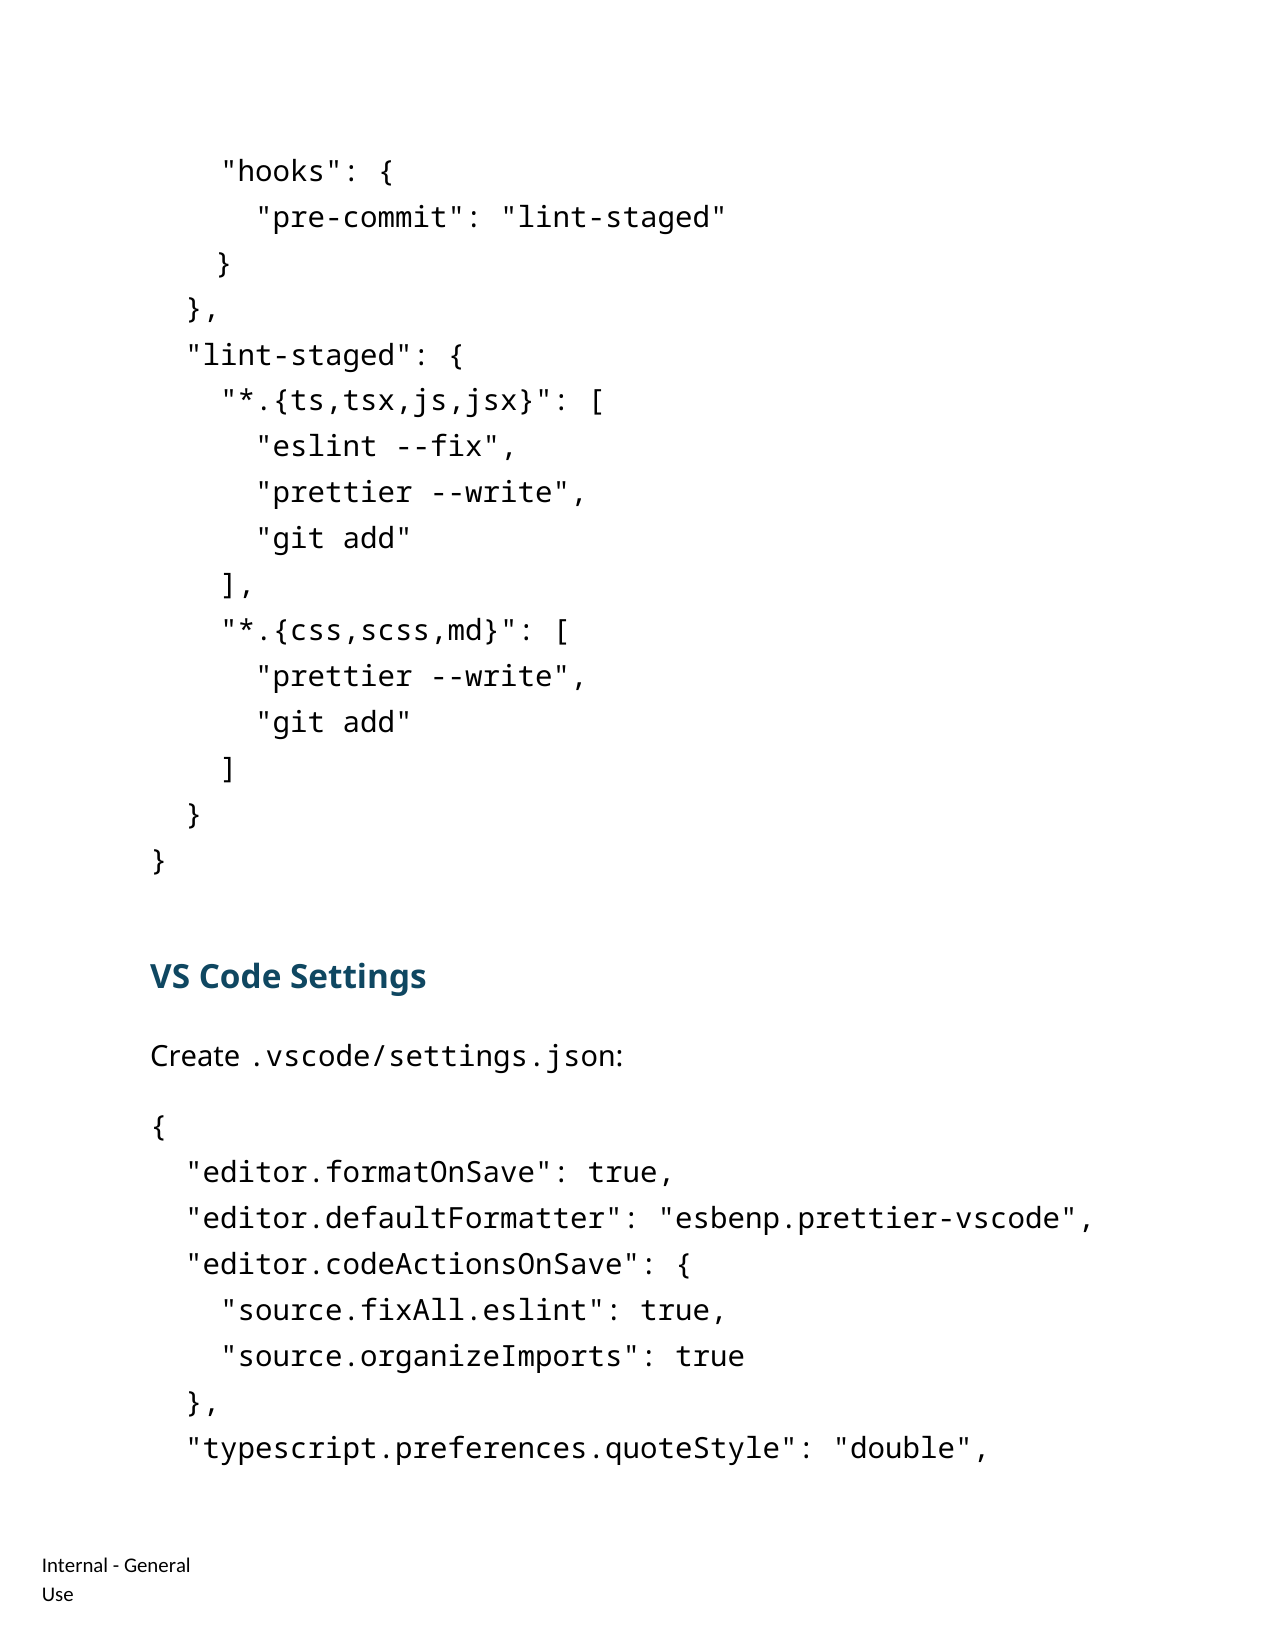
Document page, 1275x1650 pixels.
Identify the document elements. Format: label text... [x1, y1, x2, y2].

subtitle VS Code Settings [150, 953, 1125, 998]
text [150, 150, 1125, 918]
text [150, 1106, 1125, 1467]
text Create .vscode/settings.json: [150, 1035, 1125, 1074]
